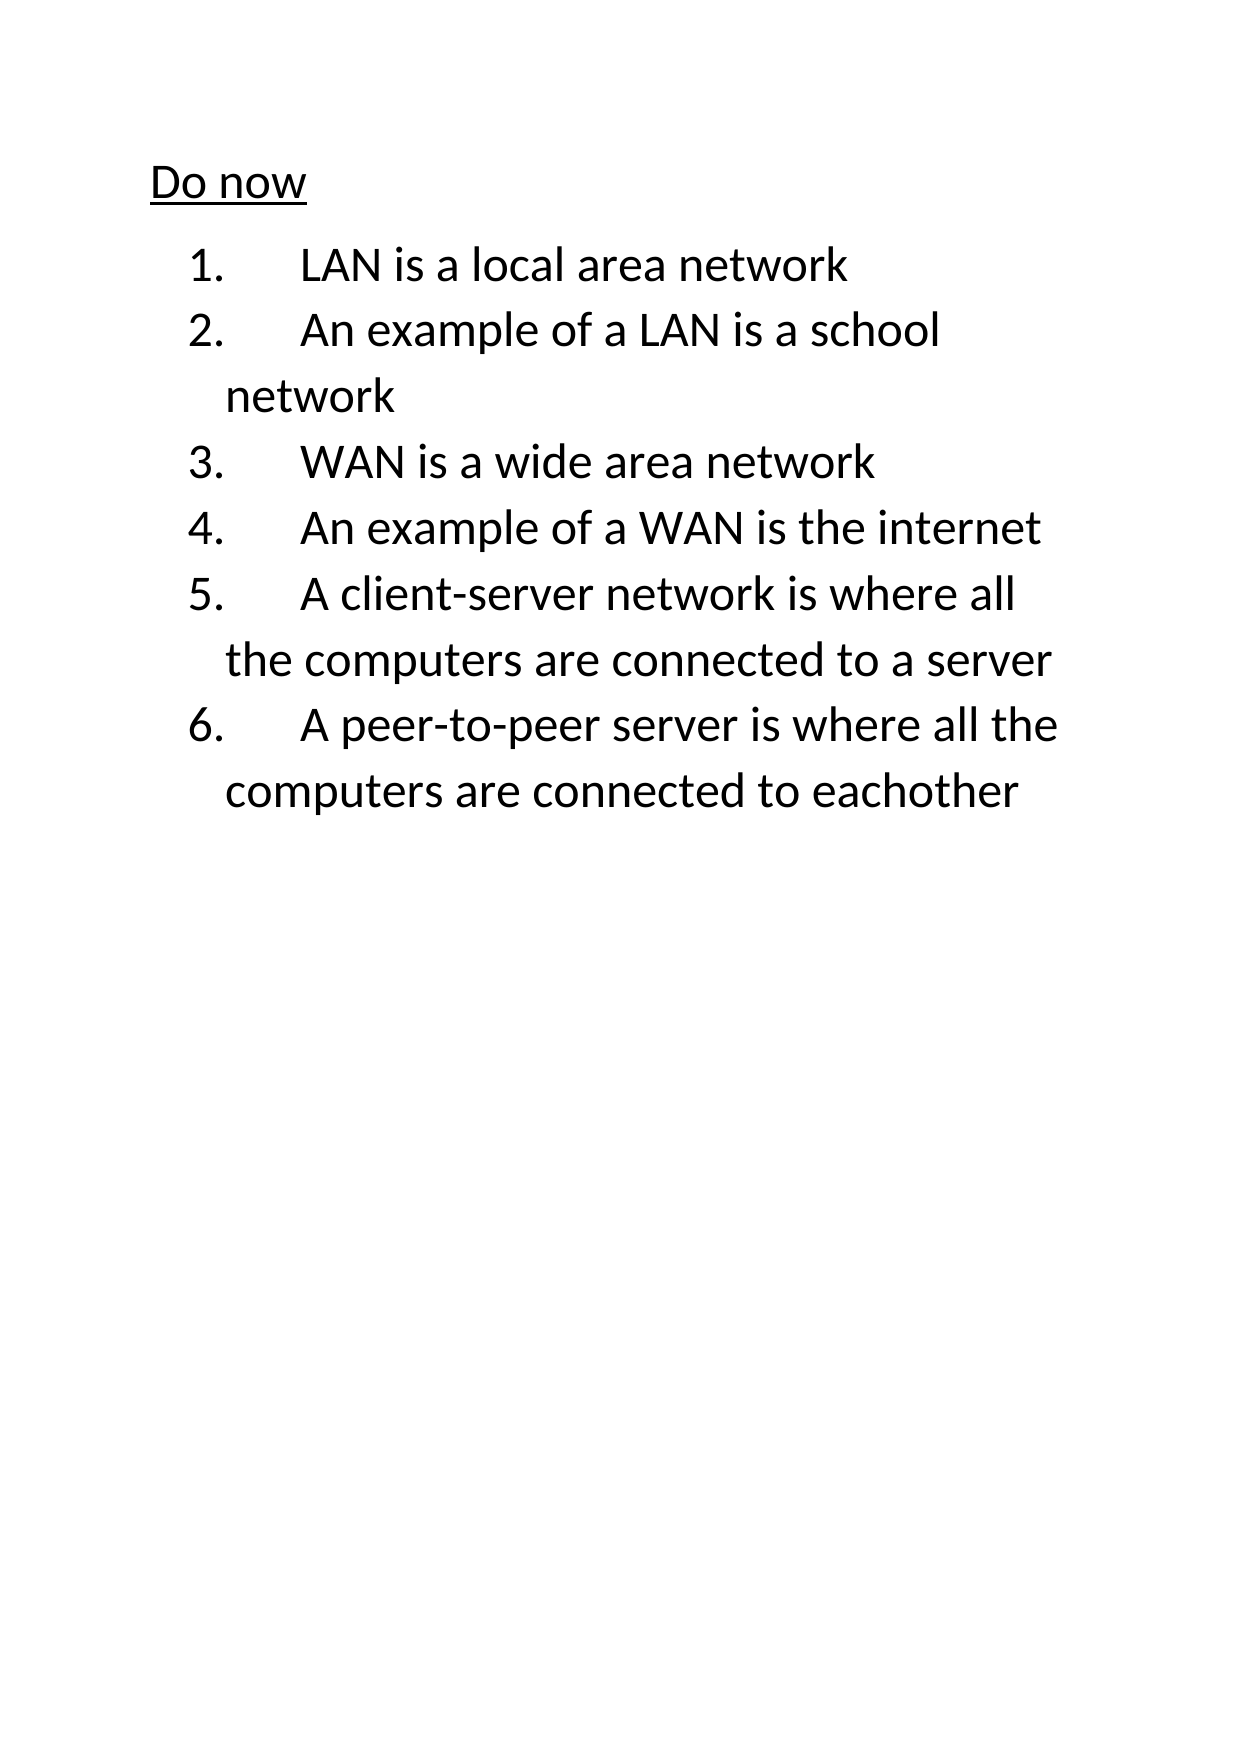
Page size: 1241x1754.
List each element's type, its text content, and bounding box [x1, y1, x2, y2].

text Do now [150, 150, 1090, 211]
list A peer-to-peer server is where all the computers are connected to eachother [187, 693, 1090, 820]
list An example of a WAN is the internet [187, 496, 1090, 557]
list A client-server network is where all the computers are connected to a server [187, 562, 1090, 688]
list WAN is a wide area network [187, 430, 1090, 491]
list An example of a LAN is a school network [187, 298, 1090, 425]
list LAN is a local area network [187, 232, 1090, 293]
